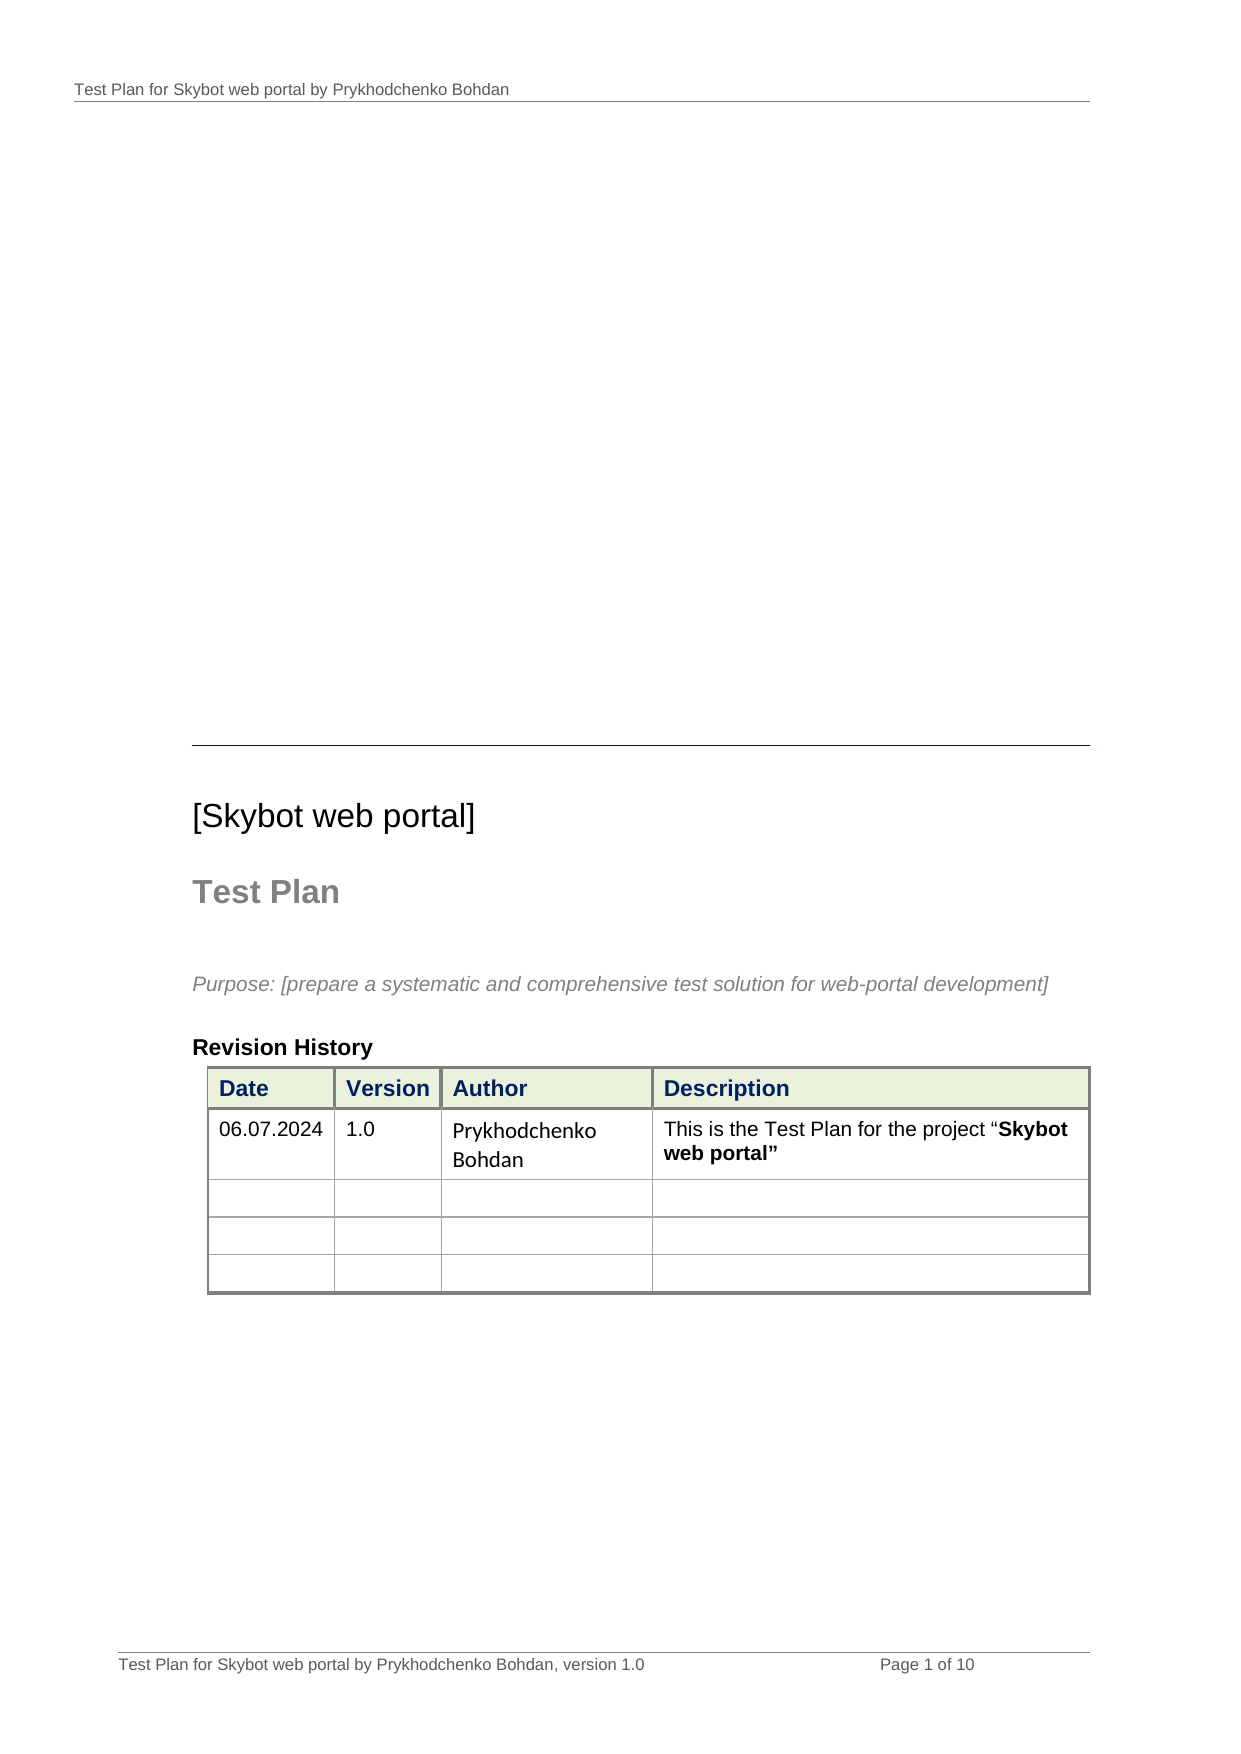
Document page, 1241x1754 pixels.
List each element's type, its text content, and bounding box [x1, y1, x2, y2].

table_header Version [336, 1069, 439, 1107]
table_cell [442, 1180, 652, 1216]
table_cell [442, 1218, 652, 1254]
table_cell [335, 1180, 441, 1216]
text Revision History [192, 1034, 1090, 1060]
table_cell 1.0 [335, 1110, 441, 1179]
table_cell Prykhodchenko Bohdan [442, 1110, 652, 1179]
table_header Date [208, 1069, 333, 1107]
table_cell [209, 1255, 334, 1291]
table_cell [209, 1180, 334, 1216]
table_header Description [654, 1069, 1088, 1107]
table_cell This is the Test Plan for the project “Skybot web portal” [653, 1110, 1088, 1179]
table_cell [653, 1180, 1088, 1216]
table_cell 06.07.2024 [209, 1110, 334, 1179]
text [Skybot web portal] [192, 796, 1090, 835]
table_cell [335, 1255, 441, 1291]
table_cell [653, 1255, 1088, 1291]
text Test Plan [192, 872, 1090, 911]
table_cell [335, 1218, 441, 1254]
text Purpose: [prepare a systematic and comprehensive test solution for web-portal development] [192, 948, 1090, 996]
table_cell [442, 1255, 652, 1291]
table_cell [209, 1218, 334, 1254]
table_cell [653, 1218, 1088, 1254]
table_header Author [443, 1069, 651, 1107]
